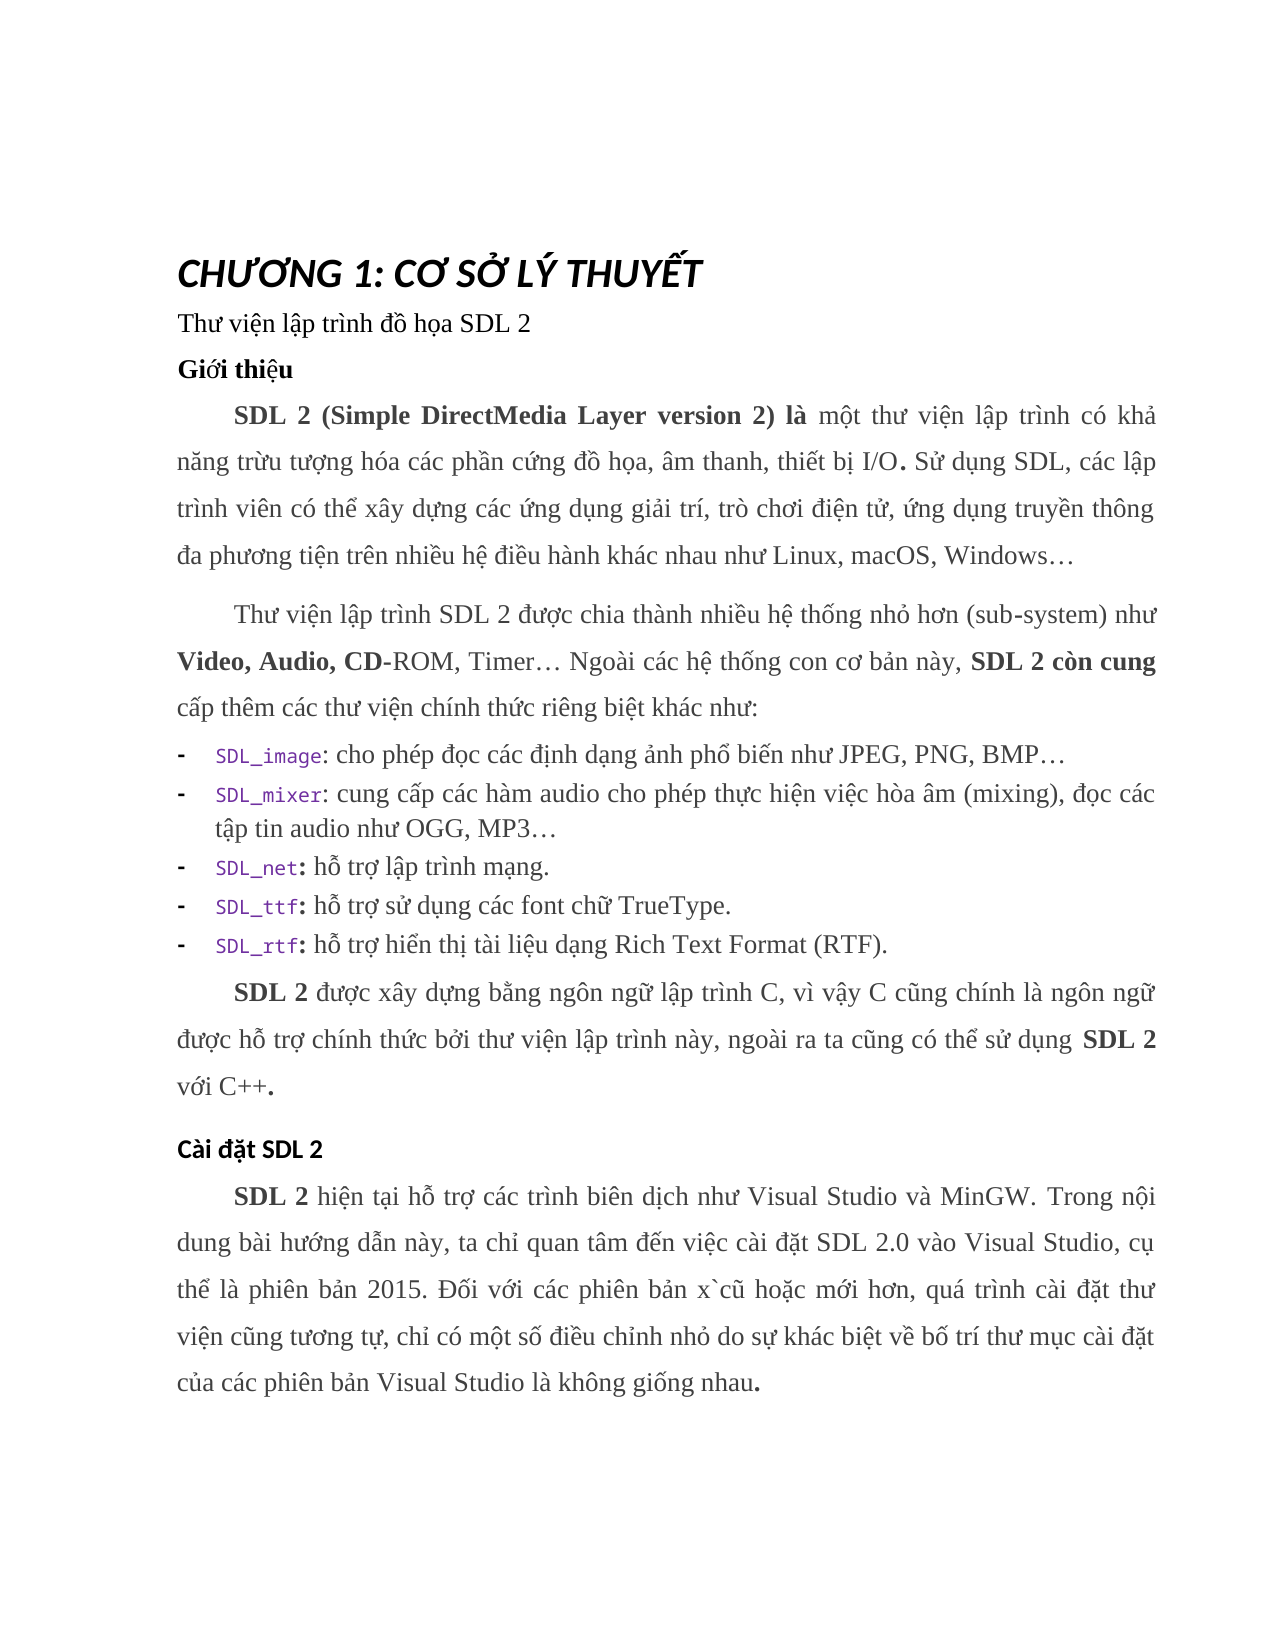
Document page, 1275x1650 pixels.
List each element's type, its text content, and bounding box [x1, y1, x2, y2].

subtitle Cài đặt SDL 2 [177, 1132, 1156, 1165]
list SDL_image: cho phép đọc các định dạng ảnh phổ biến như JPEG, PNG, BMP… [177, 738, 1156, 769]
text SDL 2 hiện tại hỗ trợ các trình biên dịch như Visual Studio và MinGW. Trong nội dung bài hướng dẫn này, ta chỉ quan tâm đến việc cài đặt SDL 2.0 vào Visual Studio, cụ thể là phiên bản 2015. Đối với các phiên bản x`cũ hoặc mới hơn, quá trình cài đặt thư viện cũng tương tự, chỉ có một số điều chỉnh nhỏ do sự khác biệt về bố trí thư mục cài đặt của các phiên bản Visual Studio là không giống nhau. [177, 1180, 1156, 1398]
subtitle Giới thiệu [177, 353, 1156, 384]
list SDL_net: hỗ trợ lập trình mạng. [177, 850, 1156, 882]
list SDL_rtf: hỗ trợ hiển thị tài liệu dạng Rich Text Format (RTF). [177, 928, 1156, 959]
text SDL 2 được xây dựng bằng ngôn ngữ lập trình C, vì vậy C cũng chính là ngôn ngữ được hỗ trợ chính thức bởi thư viện lập trình này, ngoài ra ta cũng có thể sử dụng SDL 2 với C++. [177, 976, 1156, 1101]
subtitle Thư viện lập trình đồ họa SDL 2 [177, 307, 1156, 338]
list SDL_mixer: cung cấp các hàm audio cho phép thực hiện việc hòa âm (mixing), đọc các tập tin audio như OGG, MP3… [177, 777, 1156, 843]
subtitle CHƯƠNG 1: CƠ SỞ LÝ THUYẾT [177, 247, 1156, 298]
text Thư viện lập trình SDL 2 được chia thành nhiều hệ thống nhỏ hơn (sub-system) như Video, Audio, CD-ROM, Timer… Ngoài các hệ thống con cơ bản này, SDL 2 còn cung cấp thêm các thư viện chính thức riêng biệt khác như: [177, 598, 1156, 722]
list SDL_ttf: hỗ trợ sử dụng các font chữ TrueType. [177, 889, 1156, 921]
text SDL 2 (Simple DirectMedia Layer version 2) là một thư viện lập trình có khả năng trừu tượng hóa các phần cứng đồ họa, âm thanh, thiết bị I/O. Sử dụng SDL, các lập trình viên có thể xây dựng các ứng dụng giải trí, trò chơi điện tử, ứng dụng truyền thông đa phương tiện trên nhiều hệ điều hành khác nhau như Linux, macOS, Windows… [177, 399, 1156, 570]
